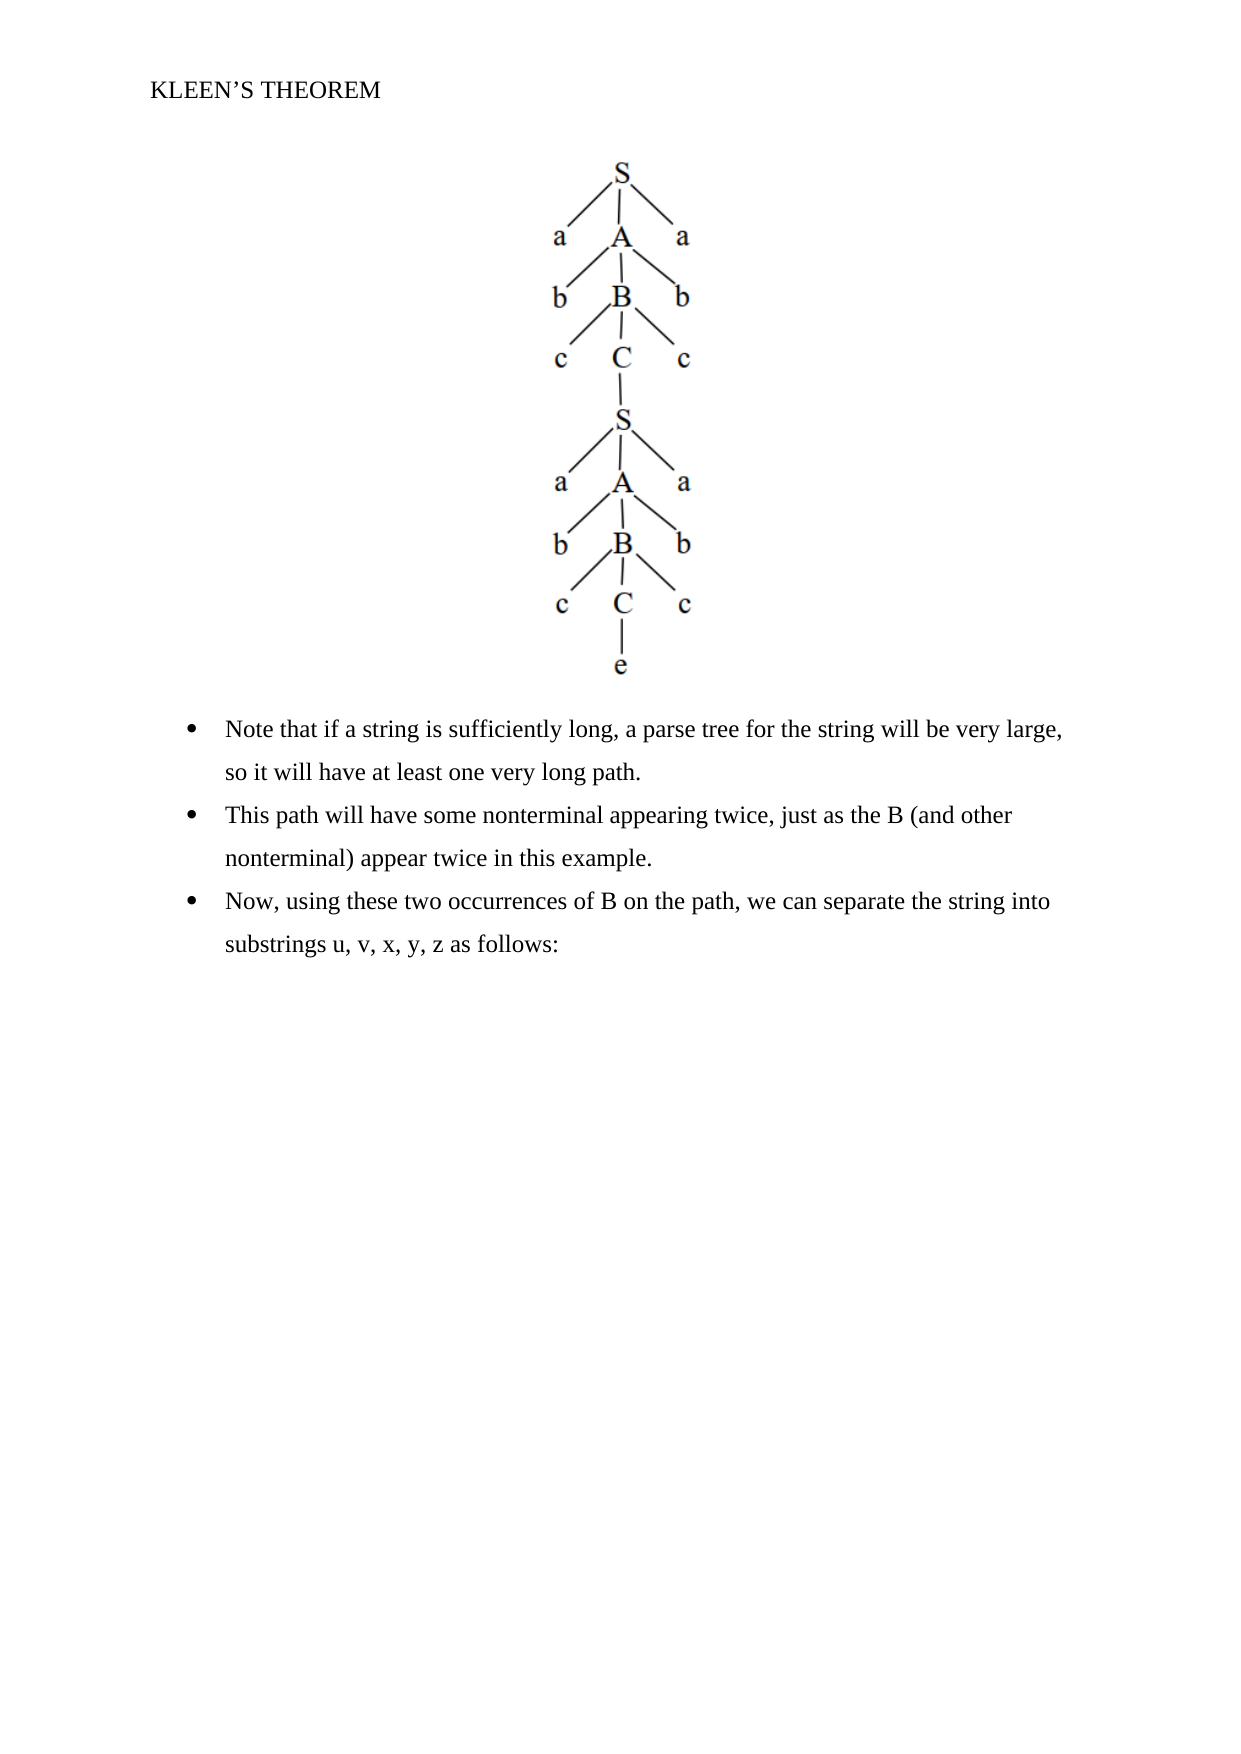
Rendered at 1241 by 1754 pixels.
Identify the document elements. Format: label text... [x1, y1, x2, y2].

list Now, using these two occurrences of B on the path, we can separate the string into substrings u, v, x, y, z as follows: [187, 886, 1090, 958]
list This path will have some nonterminal appearing twice, just as the B (and other nonterminal) appear twice in this example. [187, 800, 1090, 872]
picture [509, 150, 732, 683]
list Note that if a string is sufficiently long, a parse tree for the string will be very large, so it will have at least one very long path. [187, 714, 1090, 786]
